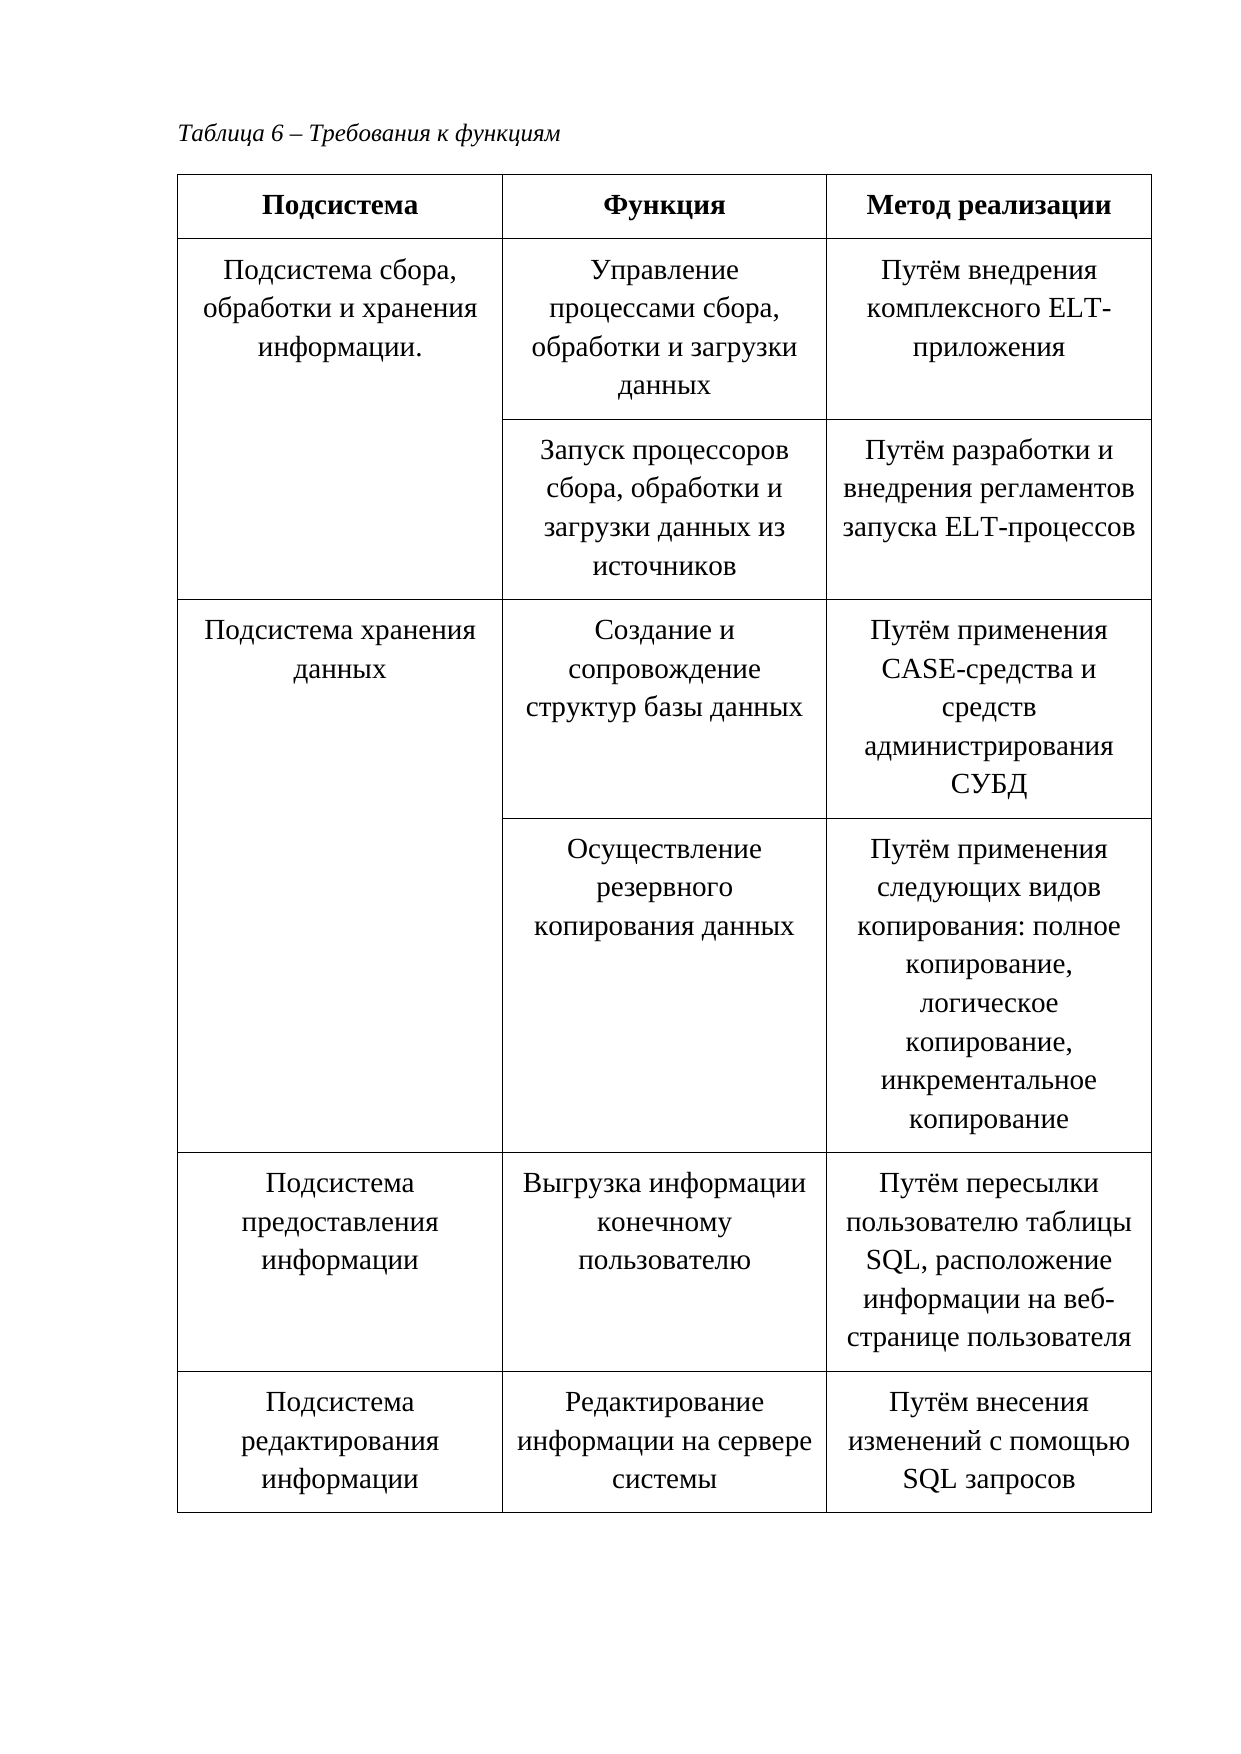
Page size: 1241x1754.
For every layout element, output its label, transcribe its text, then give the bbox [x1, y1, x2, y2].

table_header Подсистема [178, 175, 502, 238]
table_cell Путём внедрения комплексного ELT-приложения [827, 239, 1151, 418]
table_cell Подсистема редактирования информации [178, 1372, 502, 1512]
table_cell Подсистема предоставления информации [178, 1153, 502, 1371]
table_cell Управление процессами сбора, обработки и загрузки данных [503, 239, 826, 418]
table_cell Подсистема сбора, обработки и хранения информации. [178, 239, 502, 599]
table_cell Путём пересылки пользователю таблицы SQL, расположение информации на веб-странице пользователя [827, 1153, 1151, 1371]
table_cell Создание и сопровождение структур базы данных [503, 600, 826, 817]
table_cell Путём разработки и внедрения регламентов запуска ELT-процессов [827, 420, 1151, 599]
table_cell Путём применения CASE-средства и средств администрирования СУБД [827, 600, 1151, 817]
table_cell Путём применения следующих видов копирования: полное копирование, логическое копирование, инкрементальное копирование [827, 819, 1151, 1152]
table_cell Запуск процессоров сбора, обработки и загрузки данных из источников [503, 420, 826, 599]
table_cell Выгрузка информации конечному пользователю [503, 1153, 826, 1371]
table_header Метод реализации [827, 175, 1151, 238]
table_header Функция [503, 175, 826, 238]
table_cell Подсистема хранения данных [178, 600, 502, 1152]
table_cell Редактирование информации на сервере системы [503, 1372, 826, 1512]
text Таблица 6 – Требования к функциям [177, 118, 1152, 147]
table_cell Осуществление резервного копирования данных [503, 819, 826, 1152]
table_cell Путём внесения изменений с помощью SQL запросов [827, 1372, 1151, 1512]
